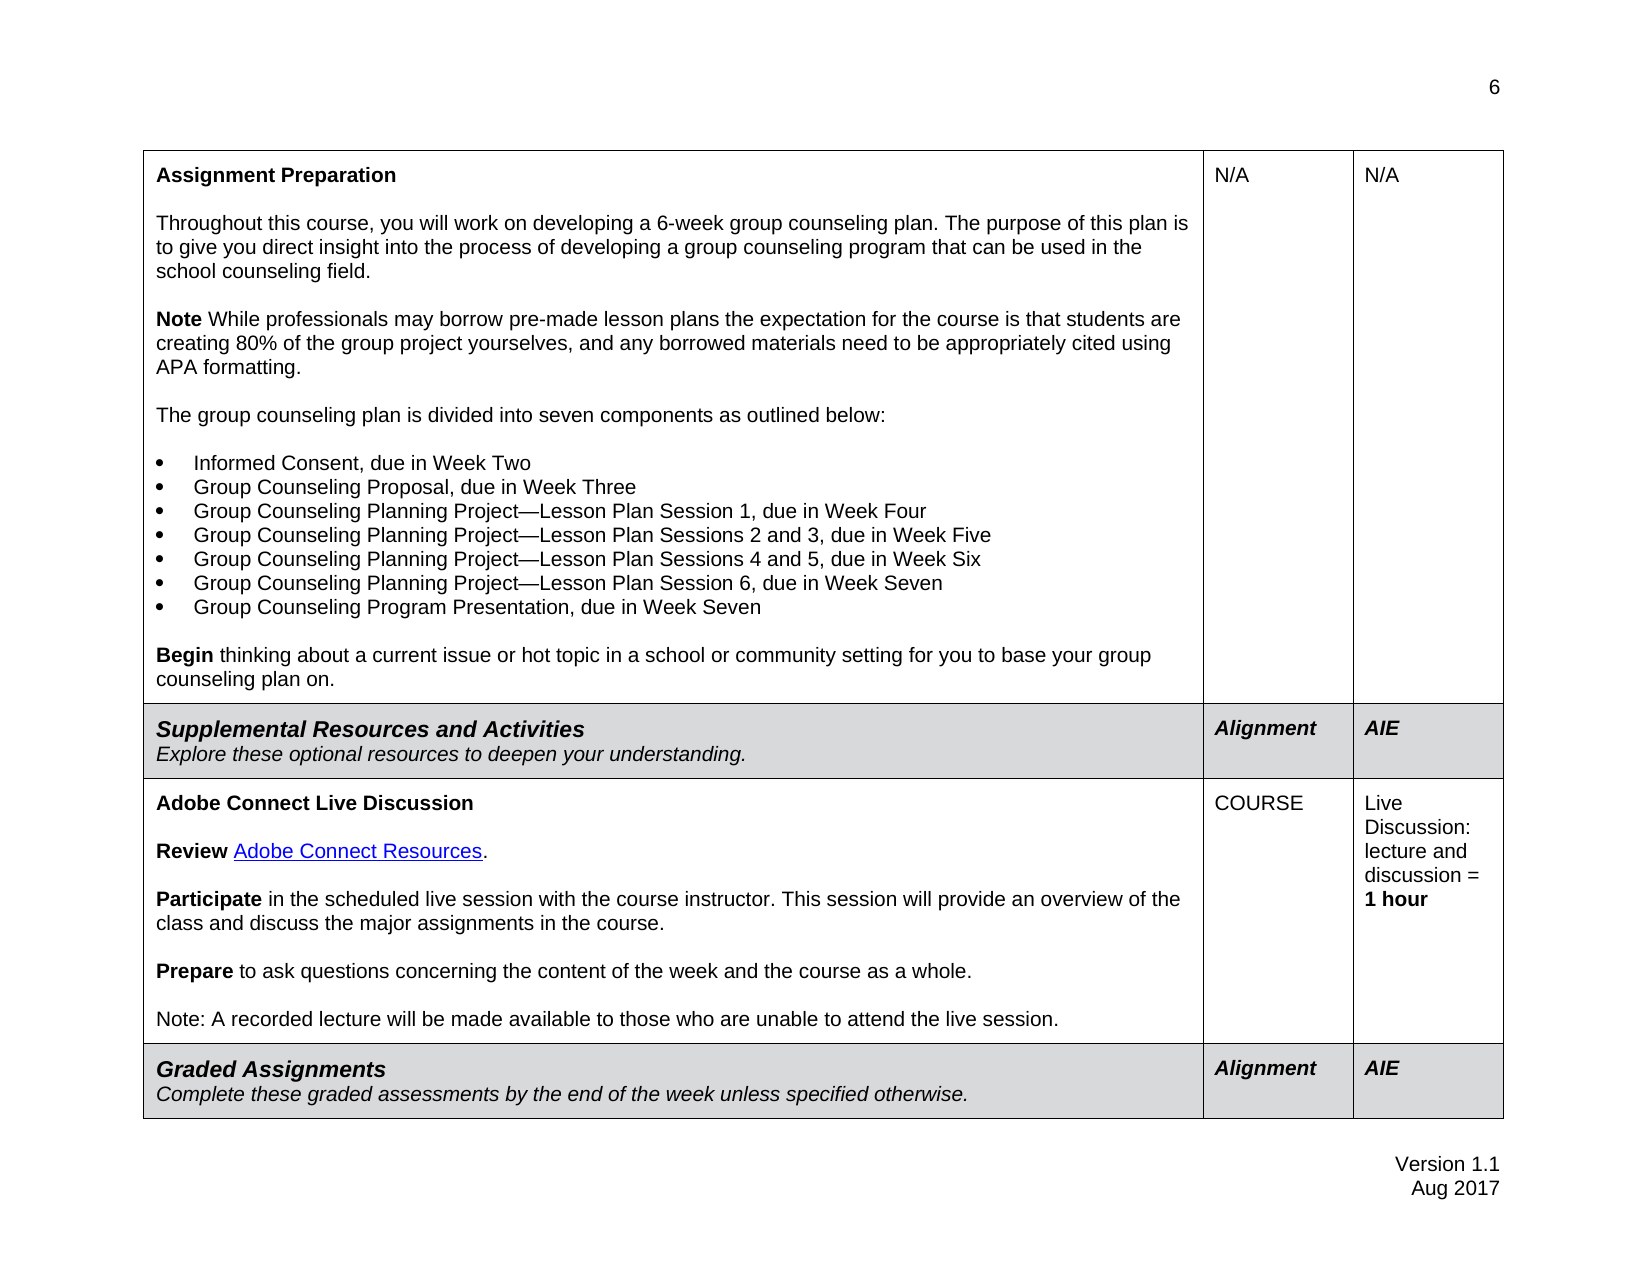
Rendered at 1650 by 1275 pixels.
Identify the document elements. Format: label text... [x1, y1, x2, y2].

table_cell Graded Assignments Complete these graded assessments by the end of the week unless specified otherwise. [144, 1044, 1203, 1118]
table_cell Assignment Preparation Throughout this course, you will work on developing a 6-week group counseling plan. The purpose of this plan is to give you direct insight into the process of developing a group counseling program that can be used in the school counseling field. Note While professionals may borrow pre-made lesson plans the expectation for the course is that students are creating 80% of the group project yourselves, and any borrowed materials need to be appropriately cited using APA formatting. The group counseling plan is divided into seven components as outlined below: Informed Consent, due in Week Two Group Counseling Proposal, due in Week Three Group Counseling Planning Project—Lesson Plan Session 1, due in Week Four Group Counseling Planning Project—Lesson Plan Sessions 2 and 3, due in Week Five Group Counseling Planning Project—Lesson Plan Sessions 4 and 5, due in Week Six Group Counseling Planning Project—Lesson Plan Session 6, due in Week Seven Group Counseling Program Presentation, due in Week Seven Begin thinking about a current issue or hot topic in a school or community setting for you to base your group counseling plan on. [144, 151, 1203, 703]
table_cell N/A [1204, 151, 1353, 703]
table_cell Adobe Connect Live Discussion Review Adobe Connect Resources. Participate in the scheduled live session with the course instructor. This session will provide an overview of the class and discuss the major assignments in the course. Prepare to ask questions concerning the content of the week and the course as a whole. Note: A recorded lecture will be made available to those who are unable to attend the live session. [144, 779, 1203, 1043]
table_cell COURSE [1204, 779, 1353, 1043]
table_cell Alignment [1204, 1044, 1353, 1118]
table_cell Supplemental Resources and Activities Explore these optional resources to deepen your understanding. [144, 704, 1203, 778]
table_cell Alignment [1204, 704, 1353, 778]
table_cell AIE [1354, 704, 1503, 778]
table_cell N/A [1354, 151, 1503, 703]
table_cell Live Discussion: lecture and discussion = 1 hour [1354, 779, 1503, 1043]
table_cell AIE [1354, 1044, 1503, 1118]
